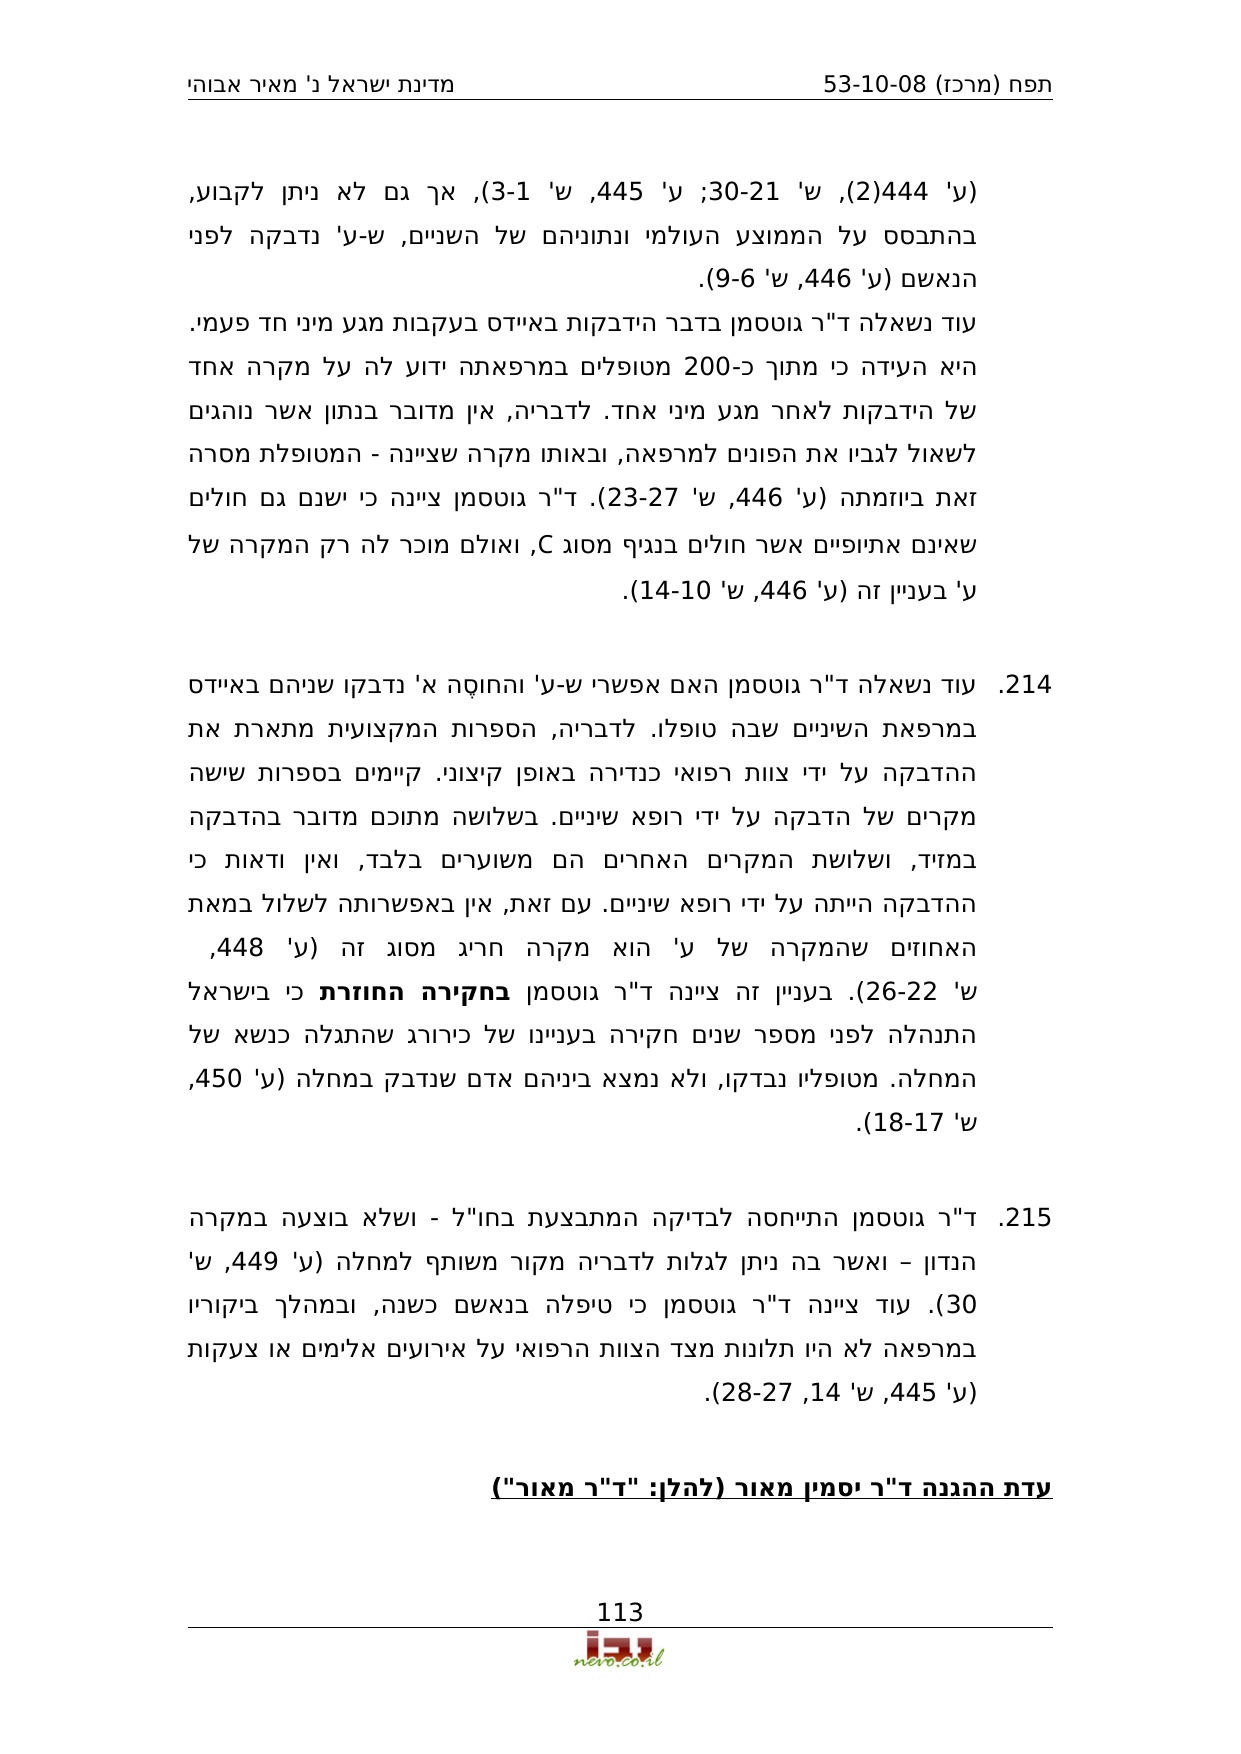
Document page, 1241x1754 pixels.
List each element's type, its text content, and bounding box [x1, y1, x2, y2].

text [187, 177, 1053, 294]
text עדת ההגנה ד"ר יסמין מאור (להלן: "ד"ר מאור") [187, 1473, 1053, 1502]
text 214. עוד נשאלה ד"ר גוטסמן האם אפשרי ש-ע' והחוסֶה א' נדבקו שניהם באיידס במרפאת השיניים שבה טופלו. לדבריה, הספרות המקצועית מתארת את ההדבקה על ידי צוות רפואי כנדירה באופן קיצוני. קיימים בספרות שישה מקרים של הדבקה על ידי רופא שיניים. בשלושה מתוכם מדובר בהדבקה במזיד, ושלושת המקרים האחרים הם משוערים בלבד, ואין ודאות כי ההדבקה הייתה על ידי רופא שיניים. עם זאת, אין באפשרותה לשלול במאת האחוזים שהמקרה של ע' הוא מקרה חריג מסוג זה (ע' 448, ש' 26-22). בעניין זה ציינה ד"ר גוטסמן בחקירה החוזרת כי בישראל התנהלה לפני מספר שנים חקירה בעניינו של כירורג שהתגלה כנשא של המחלה. מטופליו נבדקו, ולא נמצא ביניהם אדם שנדבק במחלה (ע' 450, ש' 18-17). [187, 671, 1053, 1137]
picture [574, 1630, 666, 1668]
text 215. ד"ר גוטסמן התייחסה לבדיקה המתבצעת בחו"ל - ושלא בוצעה במקרה הנדון – ואשר בה ניתן לגלות לדבריה מקור משותף למחלה (ע' 449, ש' 30). עוד ציינה ד"ר גוטסמן כי טיפלה בנאשם כשנה, ובמהלך ביקוריו במרפאה לא היו תלונות מצד הצוות הרפואי על אירועים אלימים או צעקות (ע' 445, ש' 14, 28-27). [187, 1203, 1053, 1407]
text עוד נשאלה ד"ר גוטסמן בדבר הידבקות באיידס בעקבות מגע מיני חד פעמי. היא העידה כי מתוך כ-200 מטופלים במרפאתה ידוע לה על מקרה אחד של הידבקות לאחר מגע מיני אחד. לדבריה, אין מדובר בנתון אשר נוהגים לשאול לגביו את הפונים למרפאה, ובאותו מקרה שציינה - המטופלת מסרה זאת ביוזמתה (ע' 446, ש' 23-27). ד"ר גוטסמן ציינה כי ישנם גם חולים שאינם אתיופיים אשר חולים בנגיף מסוג C, ואולם מוכר לה רק המקרה של ע' בעניין זה (ע' 446, ש' 14-10). [187, 308, 1053, 605]
